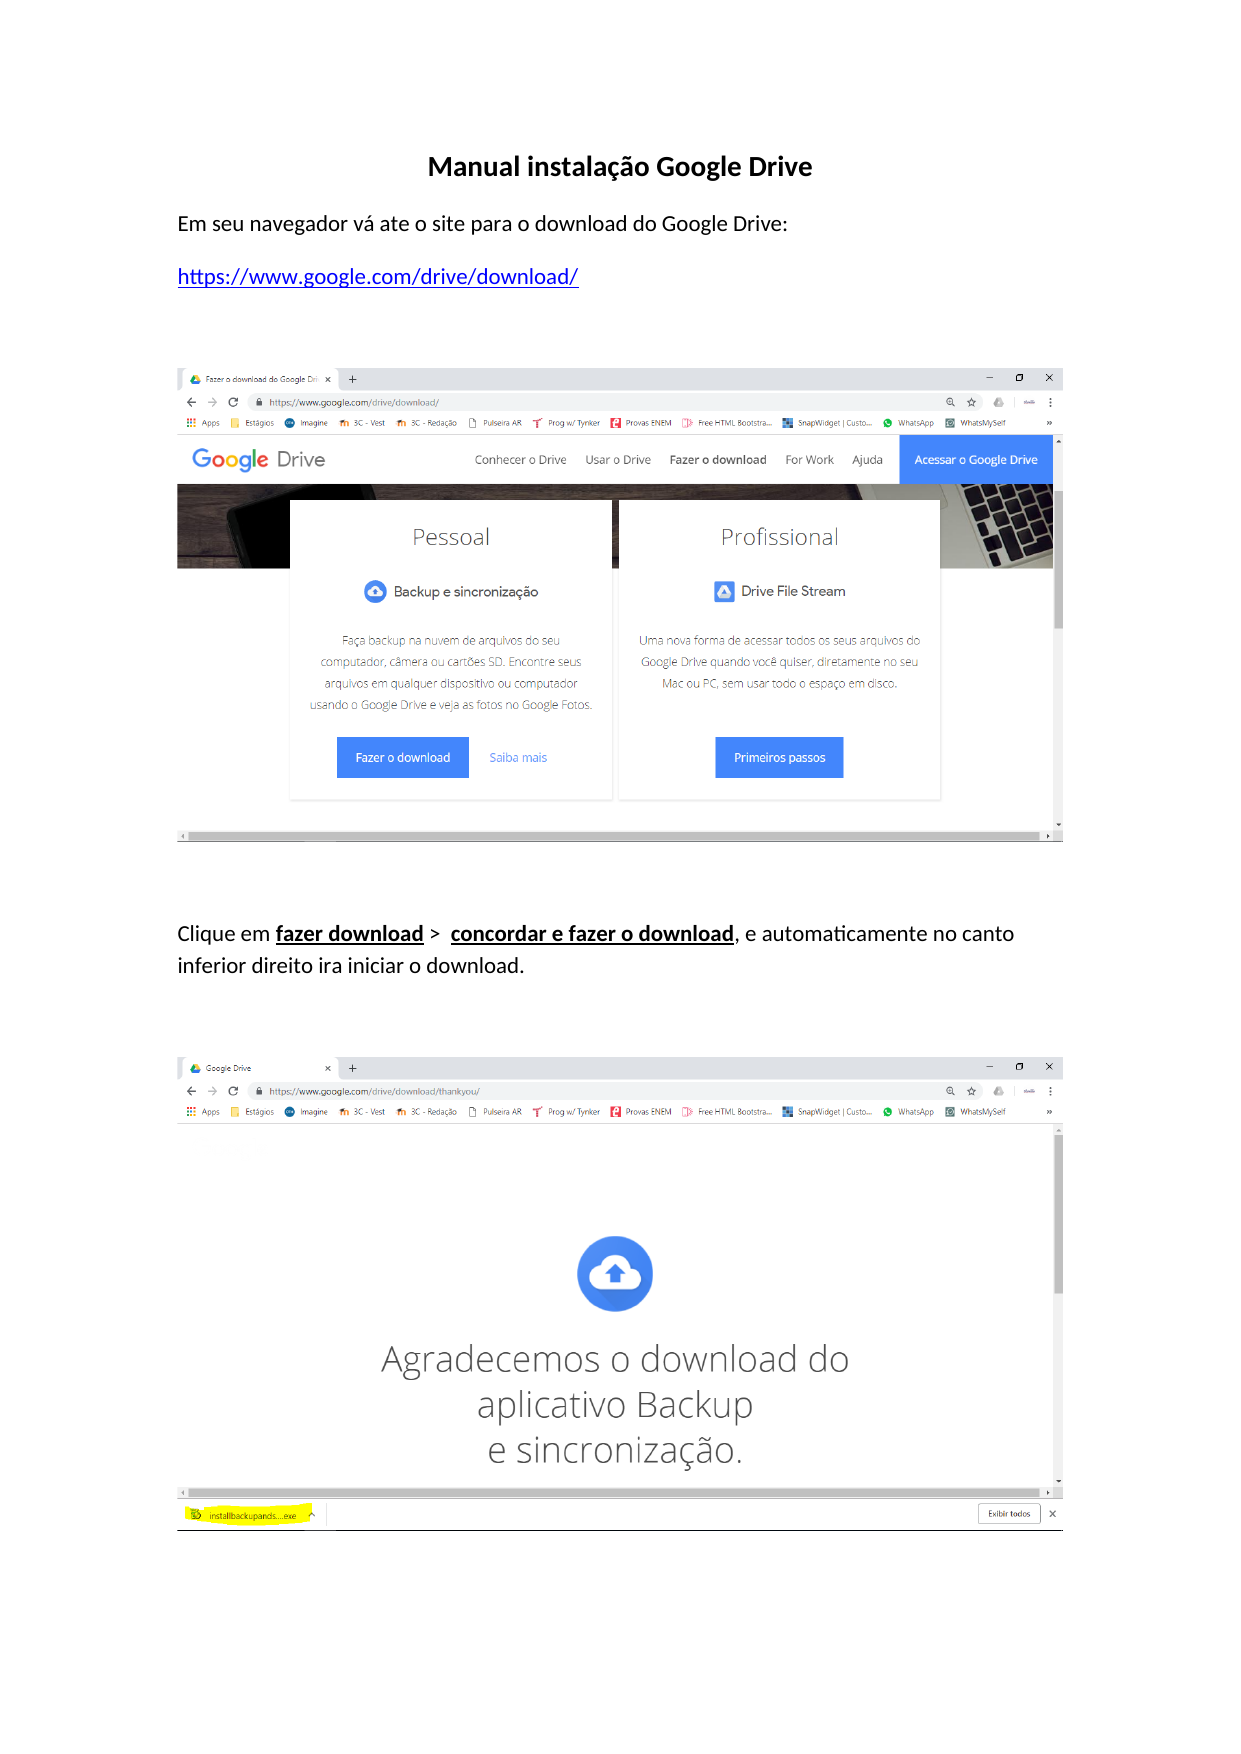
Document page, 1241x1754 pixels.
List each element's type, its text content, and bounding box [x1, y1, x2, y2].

picture [177, 368, 1063, 842]
text Clique em fazer download > concordar e fazer o download, e automaticamente no canto inferior direito ira iniciar o download. [177, 919, 1063, 979]
text Em seu navegador vá ate o site para o download do Google Drive: [177, 209, 1063, 237]
picture [177, 1057, 1063, 1531]
text https://www.google.com/drive/download/ [177, 262, 1063, 290]
text Manual instalação Google Drive [177, 148, 1063, 183]
